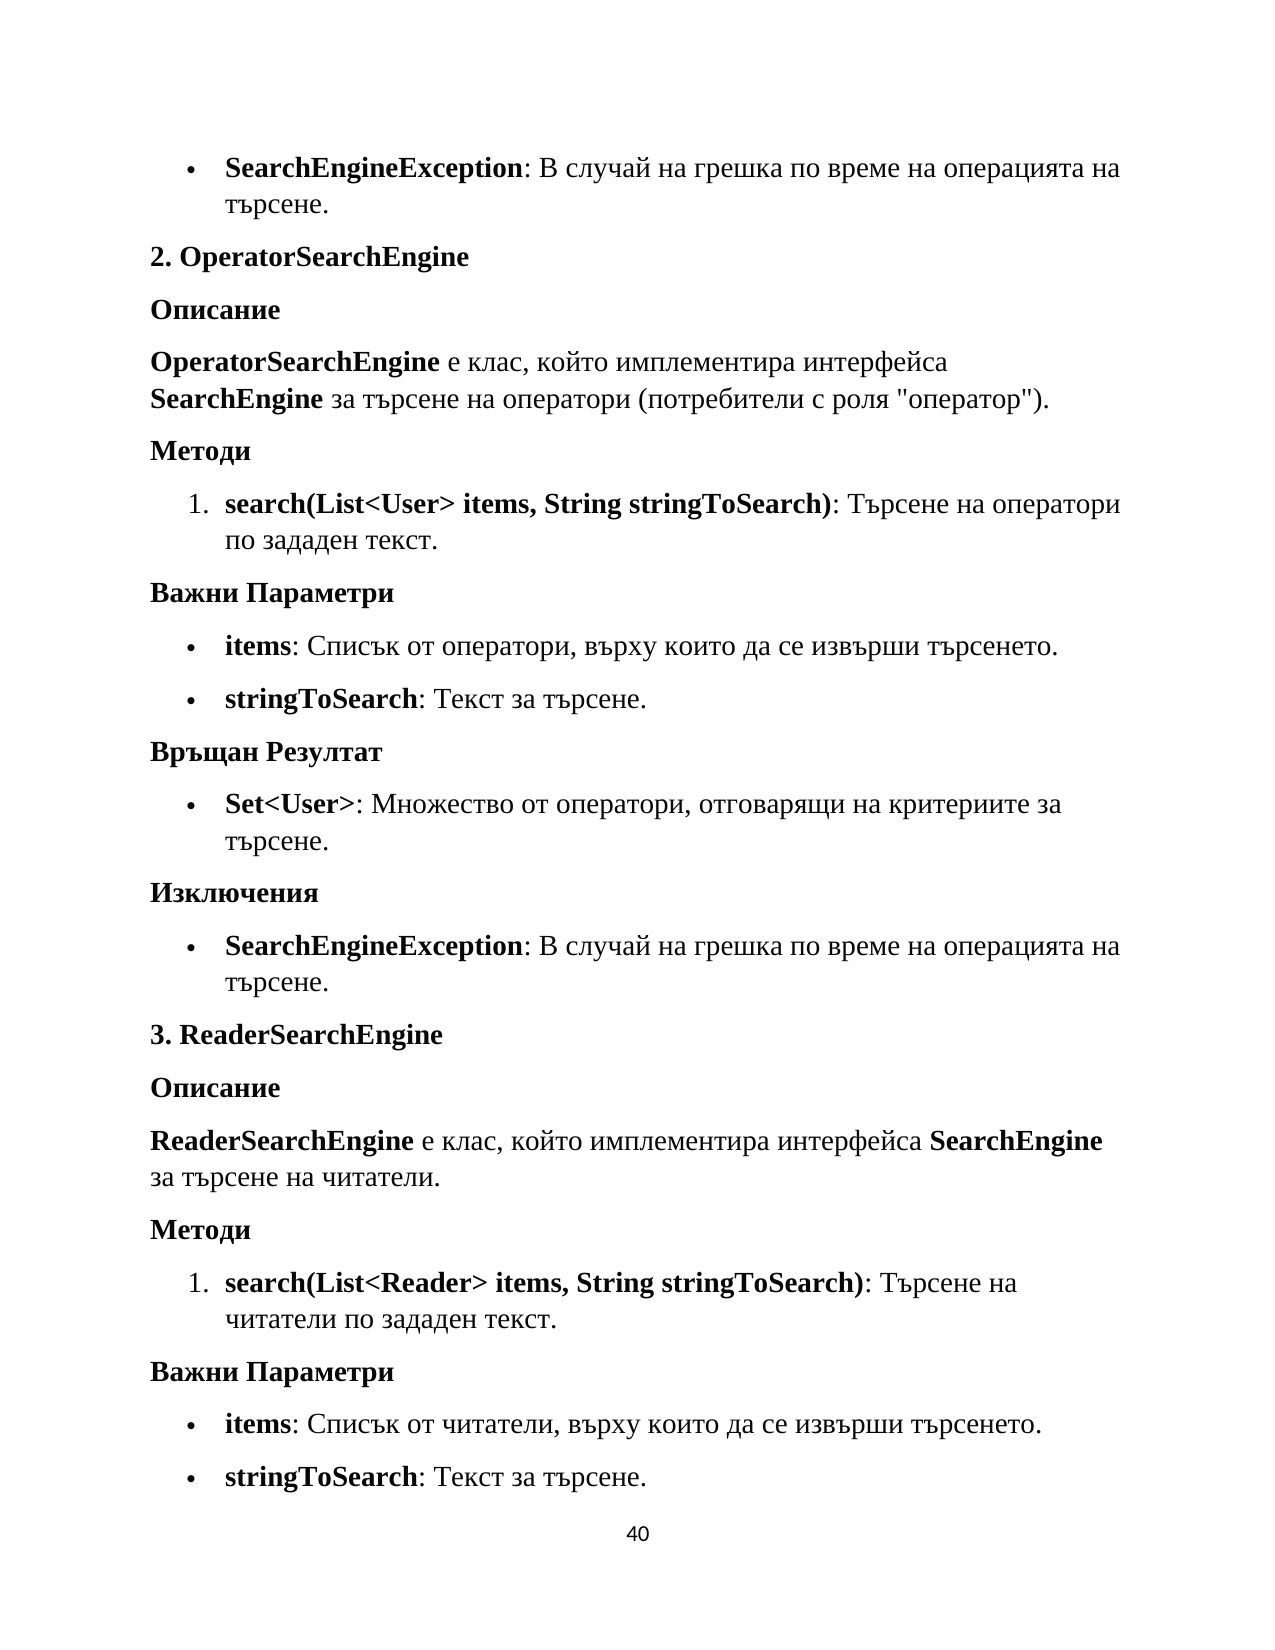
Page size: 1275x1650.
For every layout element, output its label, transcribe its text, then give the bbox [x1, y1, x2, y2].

text Описание [150, 292, 1125, 325]
text 3. ReaderSearchEngine [150, 1017, 1125, 1051]
list stringToSearch: Текст за търсене. [187, 1459, 1125, 1493]
text Методи [150, 433, 1125, 467]
list items: Списък от читатели, върху които да се извърши търсенето. [187, 1406, 1125, 1440]
list search(List<Reader> items, String stringToSearch): Търсене на читатели по зададен текст. [187, 1265, 1125, 1334]
text Изключения [150, 876, 1125, 909]
list stringToSearch: Текст за търсене. [187, 681, 1125, 714]
text Методи [150, 1212, 1125, 1245]
text Важни Параметри [150, 575, 1125, 609]
text Описание [150, 1070, 1125, 1104]
list items: Списък от оператори, върху които да се извърши търсенето. [187, 628, 1125, 662]
list Set<User>: Множество от оператори, отговарящи на критериите за търсене. [187, 787, 1125, 856]
list SearchEngineException: В случай на грешка по време на операцията на търсене. [187, 928, 1125, 998]
list search(List<User> items, String stringToSearch): Търсене на оператори по зададен текст. [187, 486, 1125, 556]
text 2. OperatorSearchEngine [150, 239, 1125, 272]
list SearchEngineException: В случай на грешка по време на операцията на търсене. [187, 150, 1125, 220]
text ReaderSearchEngine е клас, който имплементира интерфейса SearchEngine за търсене на читатели. [150, 1123, 1125, 1193]
text OperatorSearchEngine е клас, който имплементира интерфейса SearchEngine за търсене на оператори (потребители с роля "оператор"). [150, 344, 1125, 414]
text Връщан Резултат [150, 734, 1125, 767]
text Важни Параметри [150, 1354, 1125, 1387]
